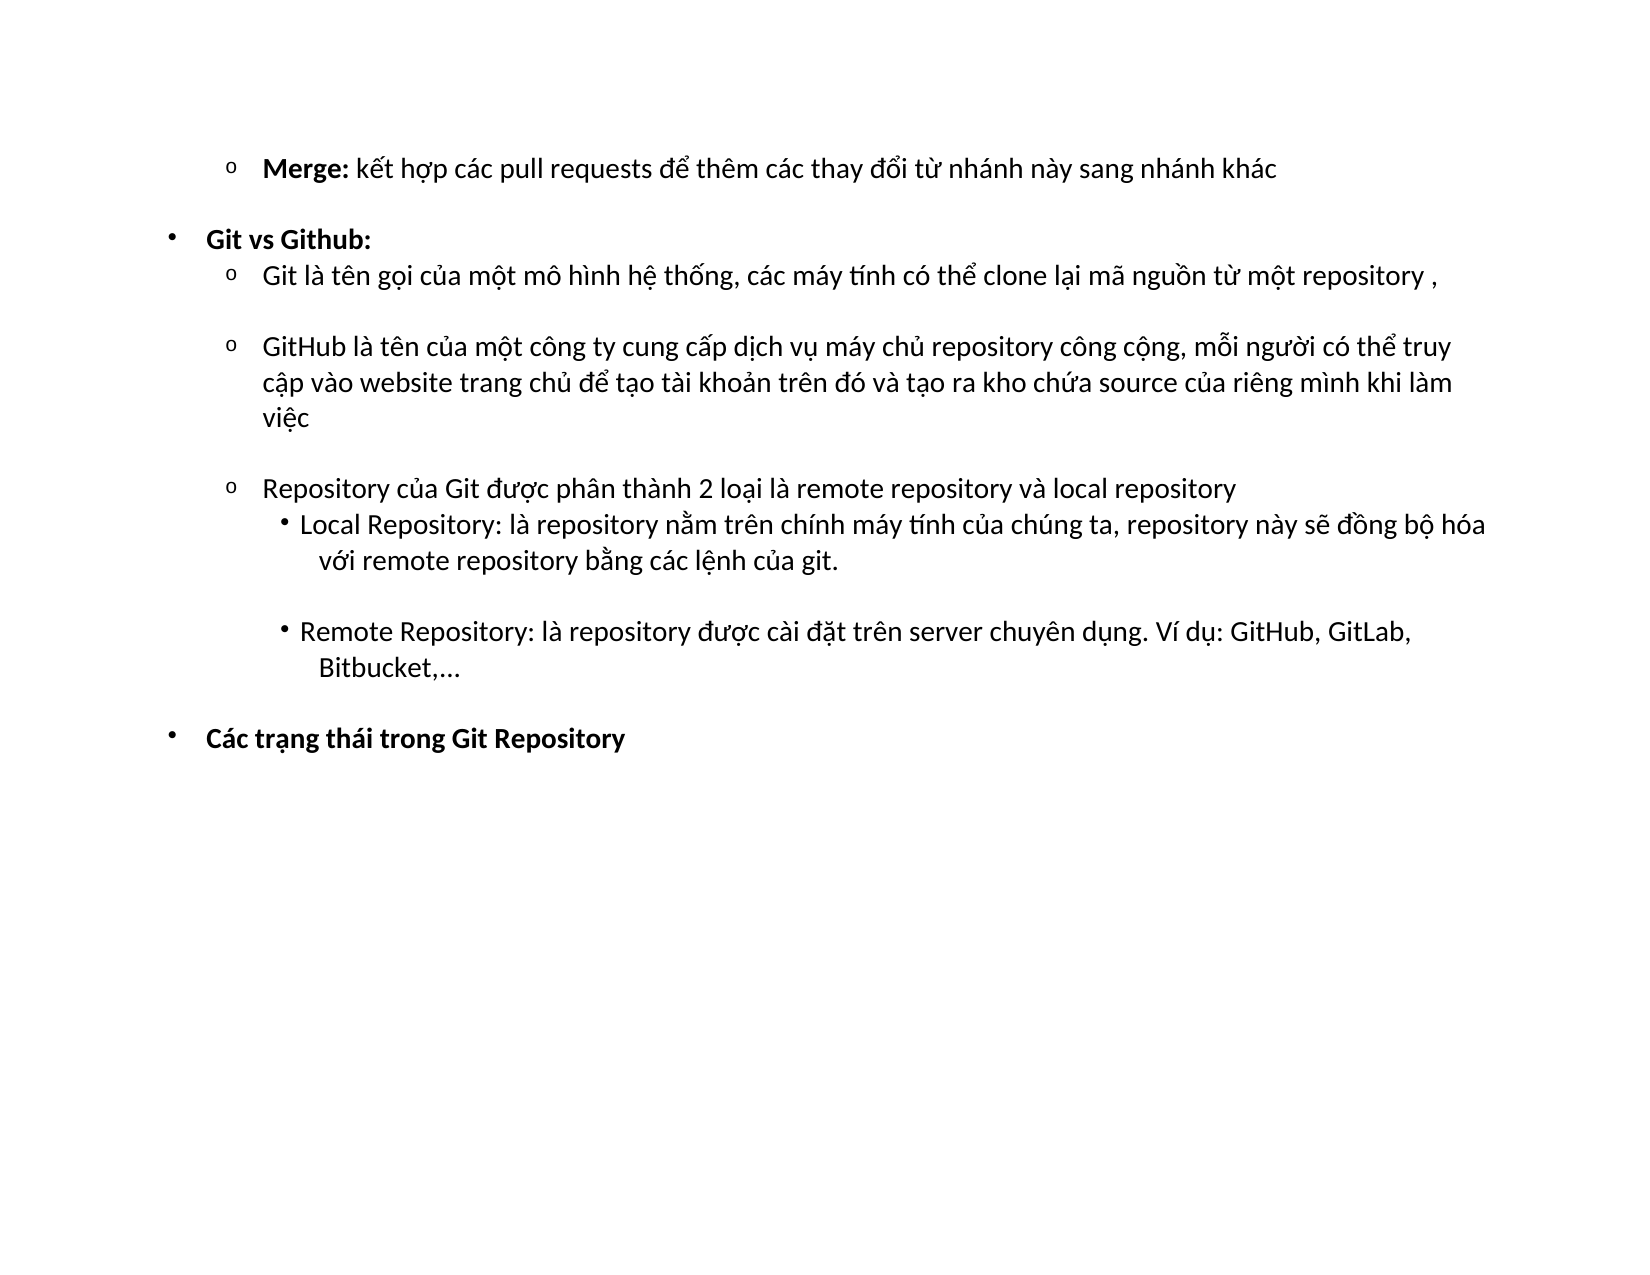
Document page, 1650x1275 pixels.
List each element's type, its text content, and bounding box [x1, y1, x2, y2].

list Các trạng thái trong Git Repository [169, 720, 1500, 756]
list Merge: kết hợp các pull requests để thêm các thay đổi từ nhánh này sang nhánh khác [225, 150, 1500, 186]
list Remote Repository: là repository được cài đặt trên server chuyên dụng. Ví dụ: GitHub, GitLab, Bitbucket,... [281, 613, 1500, 684]
list Repository của Git được phân thành 2 loại là remote repository và local repository [225, 471, 1500, 506]
list GitHub là tên của một công ty cung cấp dịch vụ máy chủ repository công cộng, mỗi người có thể truy cập vào website trang chủ để tạo tài khoản trên đó và tạo ra kho chứa source của riêng mình khi làm việc [225, 328, 1500, 471]
list Git vs Github: [169, 221, 1500, 257]
list Local Repository: là repository nằm trên chính máy tính của chúng ta, repository này sẽ đồng bộ hóa với remote repository bằng các lệnh của git. [281, 506, 1500, 613]
list Git là tên gọi của một mô hình hệ thống, các máy tính có thể clone lại mã nguồn từ một repository , [225, 257, 1500, 292]
